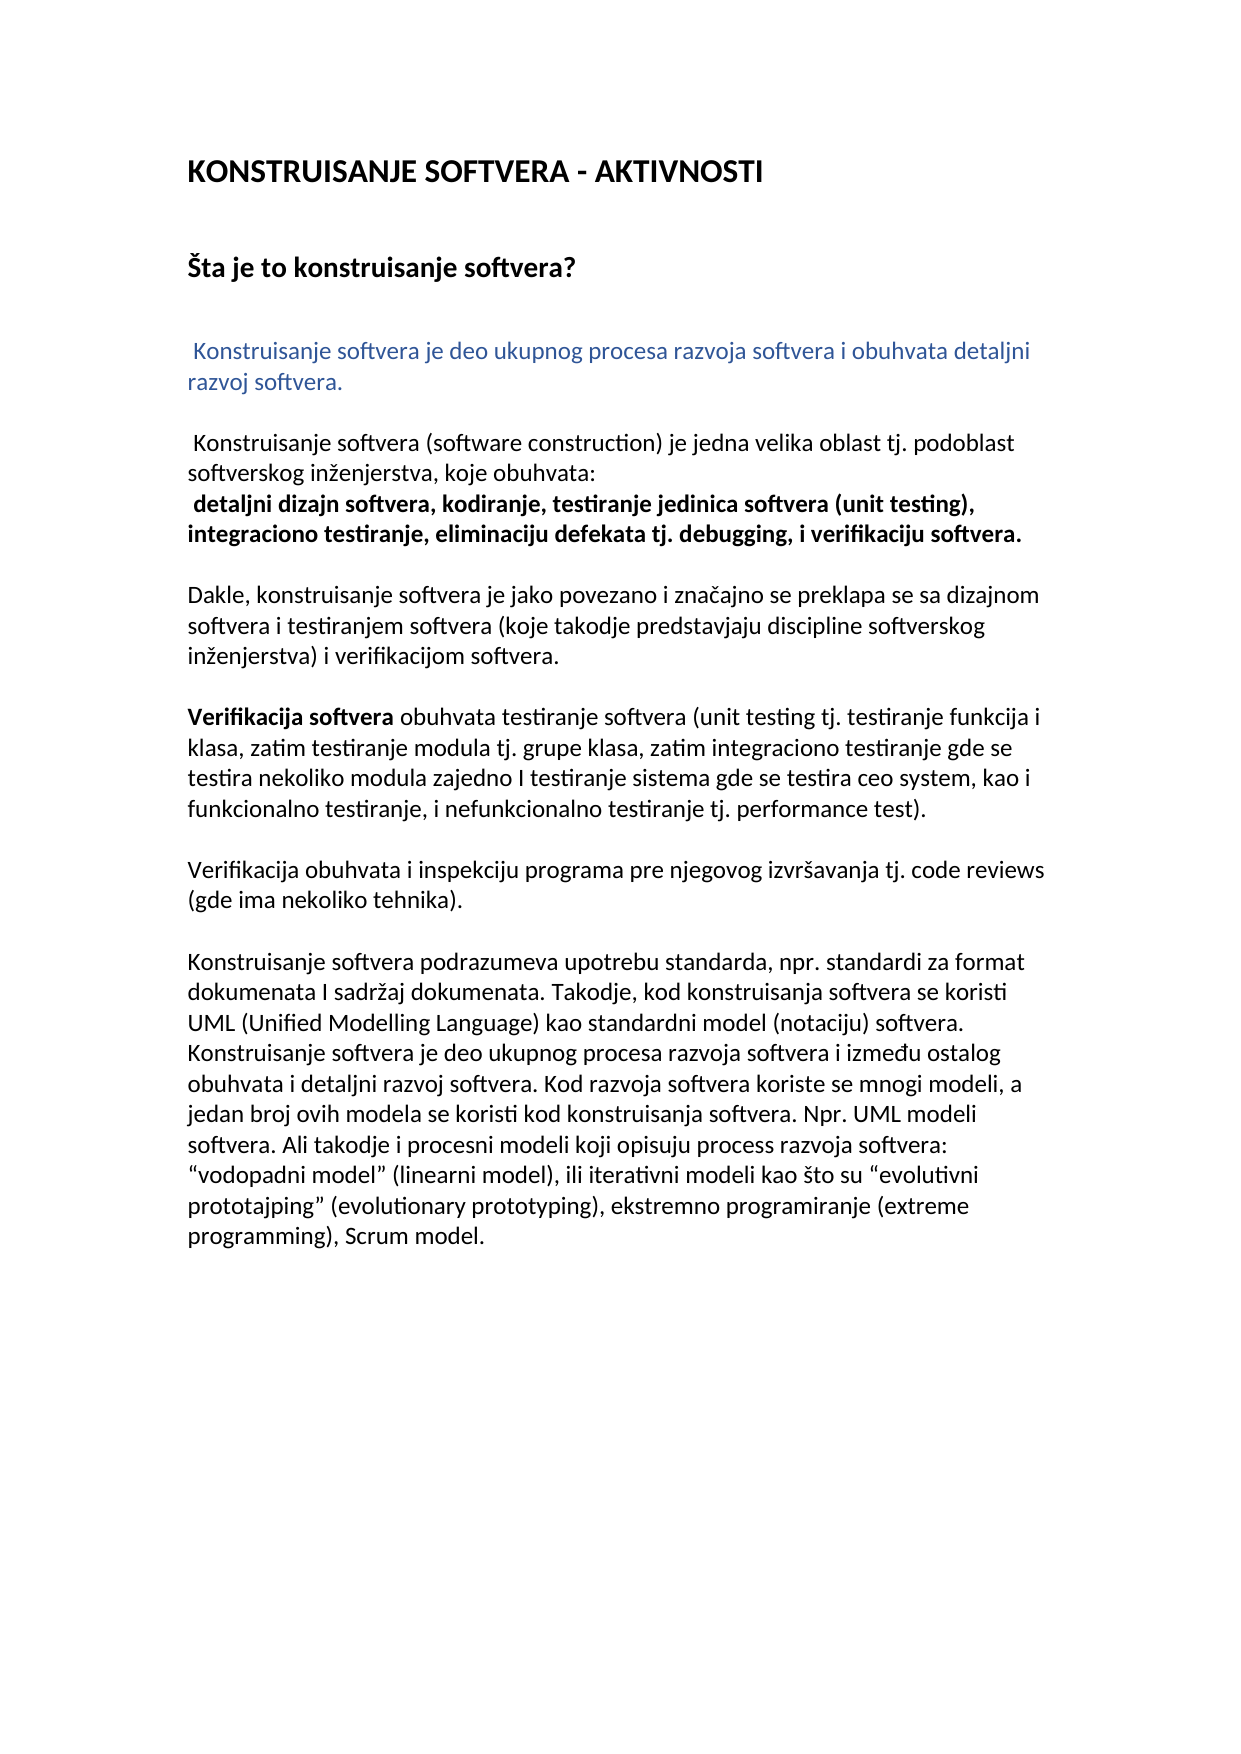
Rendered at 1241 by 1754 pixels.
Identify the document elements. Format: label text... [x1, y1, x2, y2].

text Konstruisanje softvera (software construction) je jedna velika oblast tj. podoblast softverskog inženjerstva, koje obuhvata: [187, 427, 1053, 488]
subtitle KONSTRUISANJE SOFTVERA - AKTIVNOSTI [187, 150, 1053, 191]
subtitle Šta je to konstruisanje softvera? [187, 249, 1053, 285]
text Konstruisanje softvera je deo ukupnog procesa razvoja softvera i obuhvata detaljni razvoj softvera. [187, 335, 1053, 396]
text detaljni dizajn softvera, kodiranje, testiranje jedinica softvera (unit testing), integraciono testiranje, eliminaciju defekata tj. debugging, i verifikaciju softvera. [187, 488, 1053, 549]
text Konstruisanje softvera podrazumeva upotrebu standarda, npr. standardi za format dokumenata I sadržaj dokumenata. Takodje, kod konstruisanja softvera se koristi UML (Unified Modelling Language) kao standardni model (notaciju) softvera. Konstruisanje softvera je deo ukupnog procesa razvoja softvera i između ostalog obuhvata i detaljni razvoj softvera. Kod razvoja softvera koriste se mnogi modeli, a jedan broj ovih modela se koristi kod konstruisanja softvera. Npr. UML modeli softvera. Ali takodje i procesni modeli koji opisuju process razvoja softvera: “vodopadni model” (linearni model), ili iterativni modeli kao što su “evolutivni prototajping” (evolutionary prototyping), ekstremno programiranje (extreme programming), Scrum model. [187, 946, 1053, 1251]
text Dakle, konstruisanje softvera je jako povezano i značajno se preklapa se sa dizajnom softvera i testiranjem softvera (koje takodje predstavjaju discipline softverskog inženjerstva) i verifikacijom softvera. [187, 579, 1053, 671]
text Verifikacija obuhvata i inspekciju programa pre njegovog izvršavanja tj. code reviews (gde ima nekoliko tehnika). [187, 854, 1053, 915]
text Verifikacija softvera obuhvata testiranje softvera (unit testing tj. testiranje funkcija i klasa, zatim testiranje modula tj. grupe klasa, zatim integraciono testiranje gde se testira nekoliko modula zajedno I testiranje sistema gde se testira ceo system, kao i funkcionalno testiranje, i nefunkcionalno testiranje tj. performance test). [187, 702, 1053, 824]
